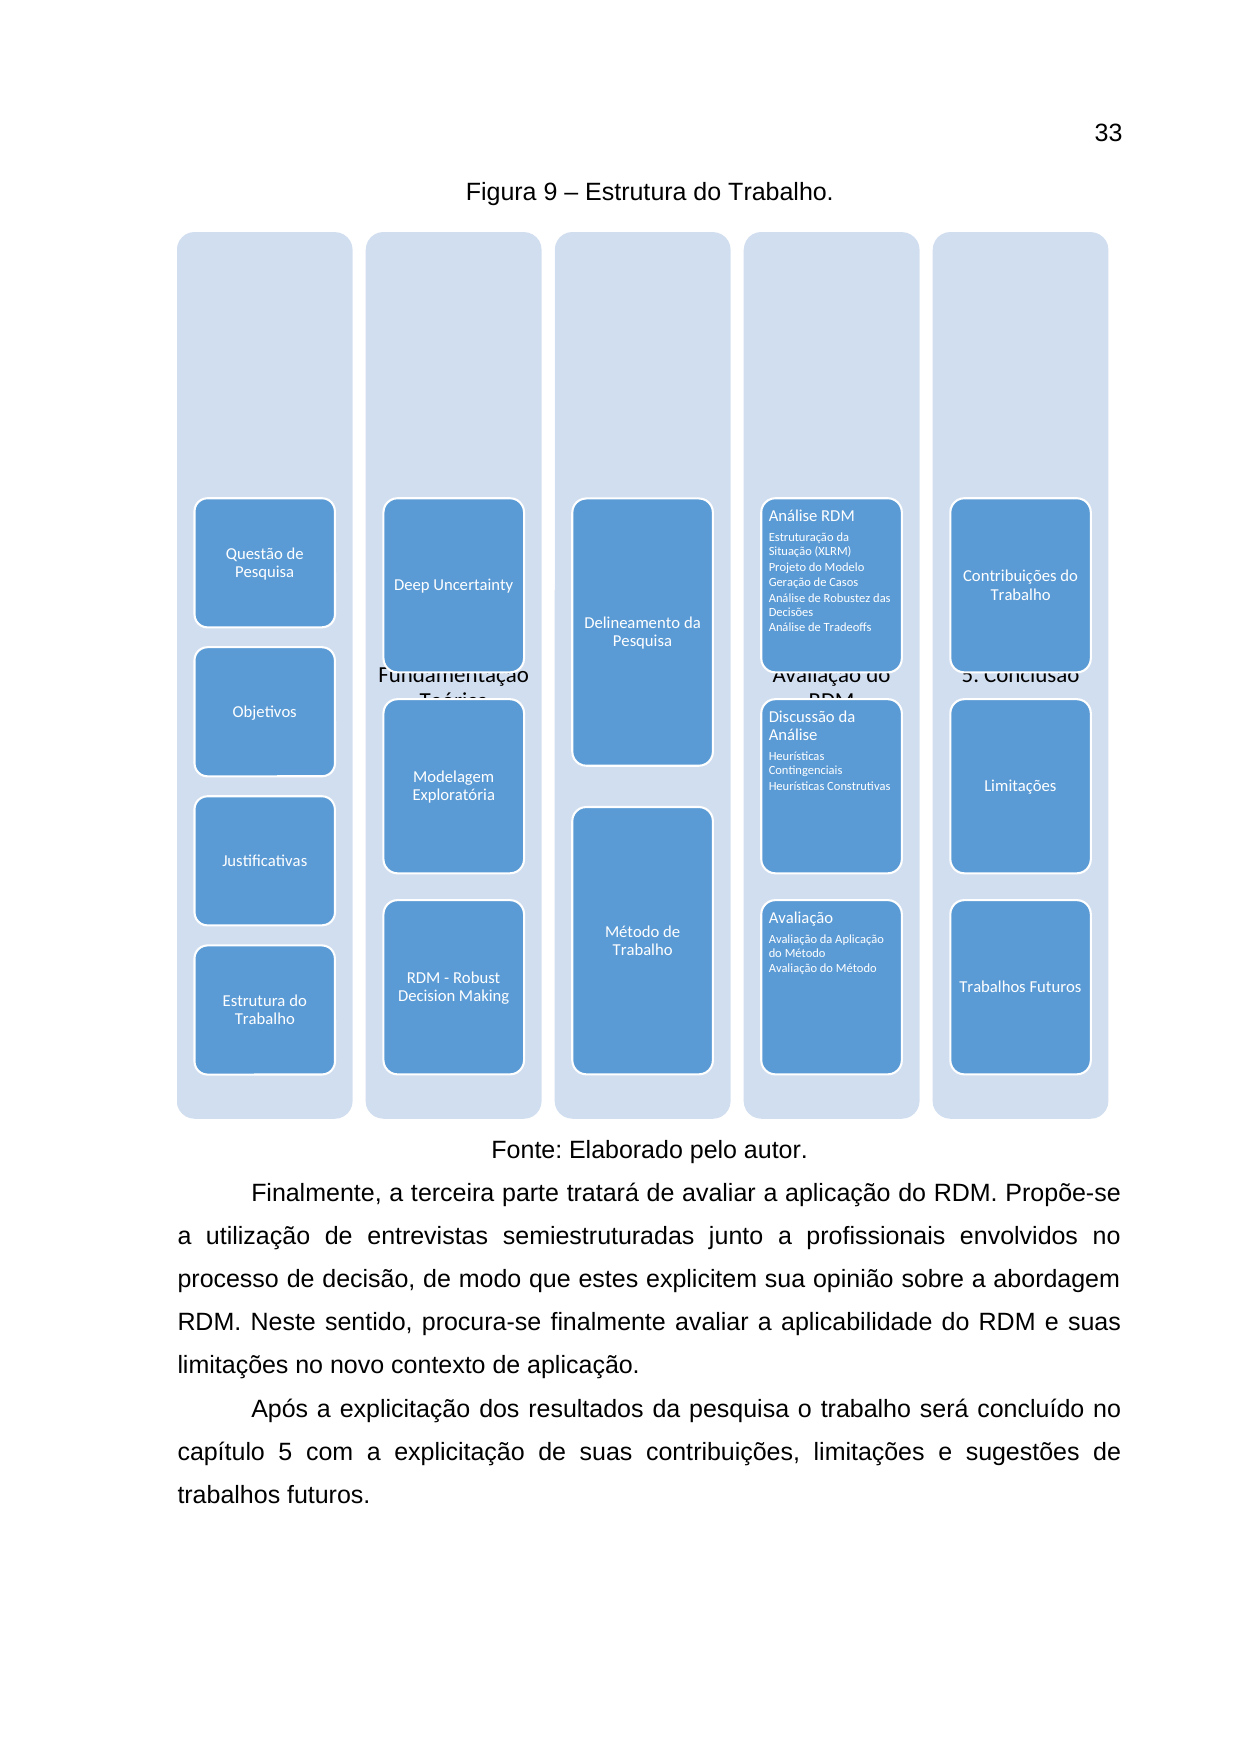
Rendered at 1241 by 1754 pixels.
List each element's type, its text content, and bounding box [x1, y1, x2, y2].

text Finalmente, a terceira parte tratará de avaliar a aplicação do RDM. Propõe-se a utilização de entrevistas semiestruturadas junto a profissionais envolvidos no processo de decisão, de modo que estes explicitem sua opinião sobre a abordagem RDM. Neste sentido, procura-se finalmente avaliar a aplicabilidade do RDM e suas limitações no novo contexto de aplicação. [177, 1178, 1122, 1379]
text Após a explicitação dos resultados da pesquisa o trabalho será concluído no capítulo 5 com a explicitação de suas contribuições, limitações e sugestões de trabalhos futuros. [177, 1393, 1122, 1508]
text Fonte: Elaborado pelo autor. [177, 1135, 1122, 1163]
text Figura 9 – Estrutura do Trabalho. [177, 177, 1122, 206]
